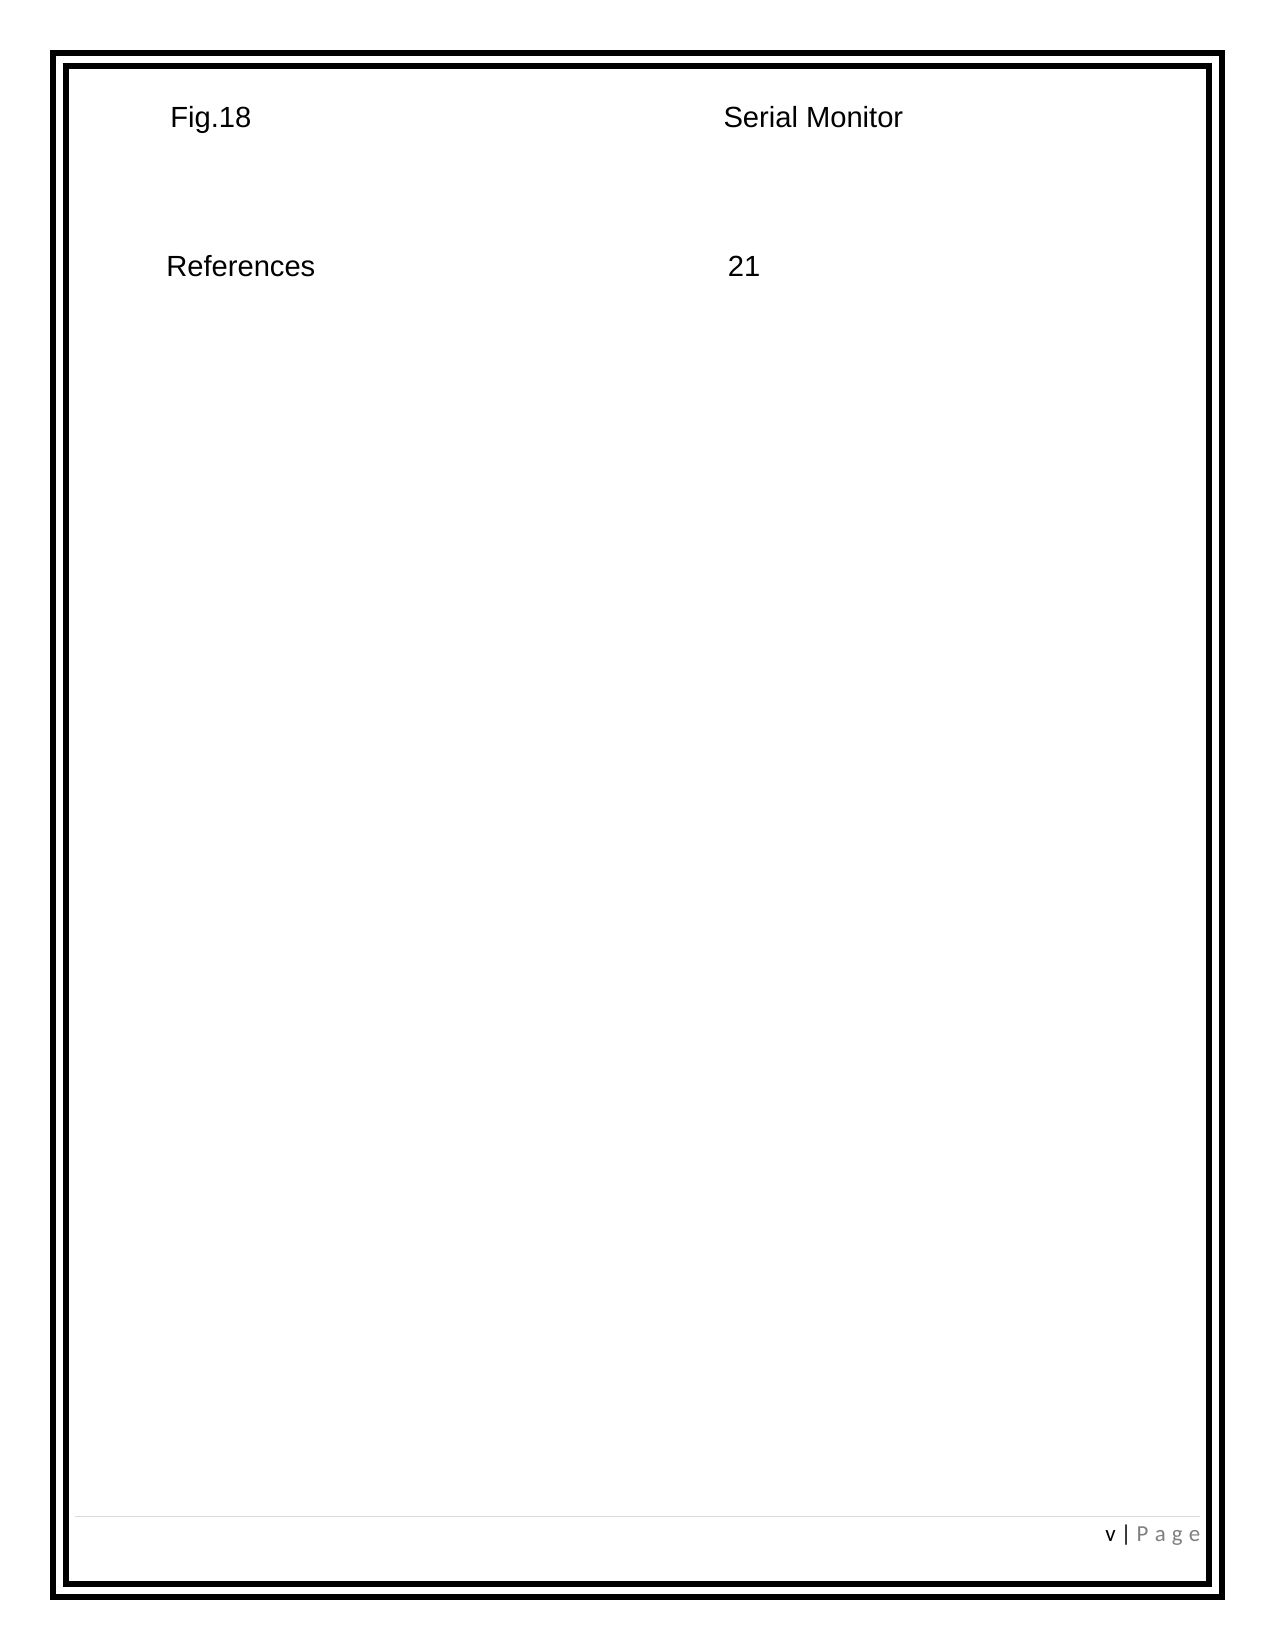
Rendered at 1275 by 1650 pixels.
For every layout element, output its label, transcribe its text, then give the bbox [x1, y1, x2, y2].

table_cell Fig.18 [159, 75, 712, 148]
table_cell Serial Monitor [712, 75, 1199, 148]
text References 21 [90, 249, 1170, 283]
